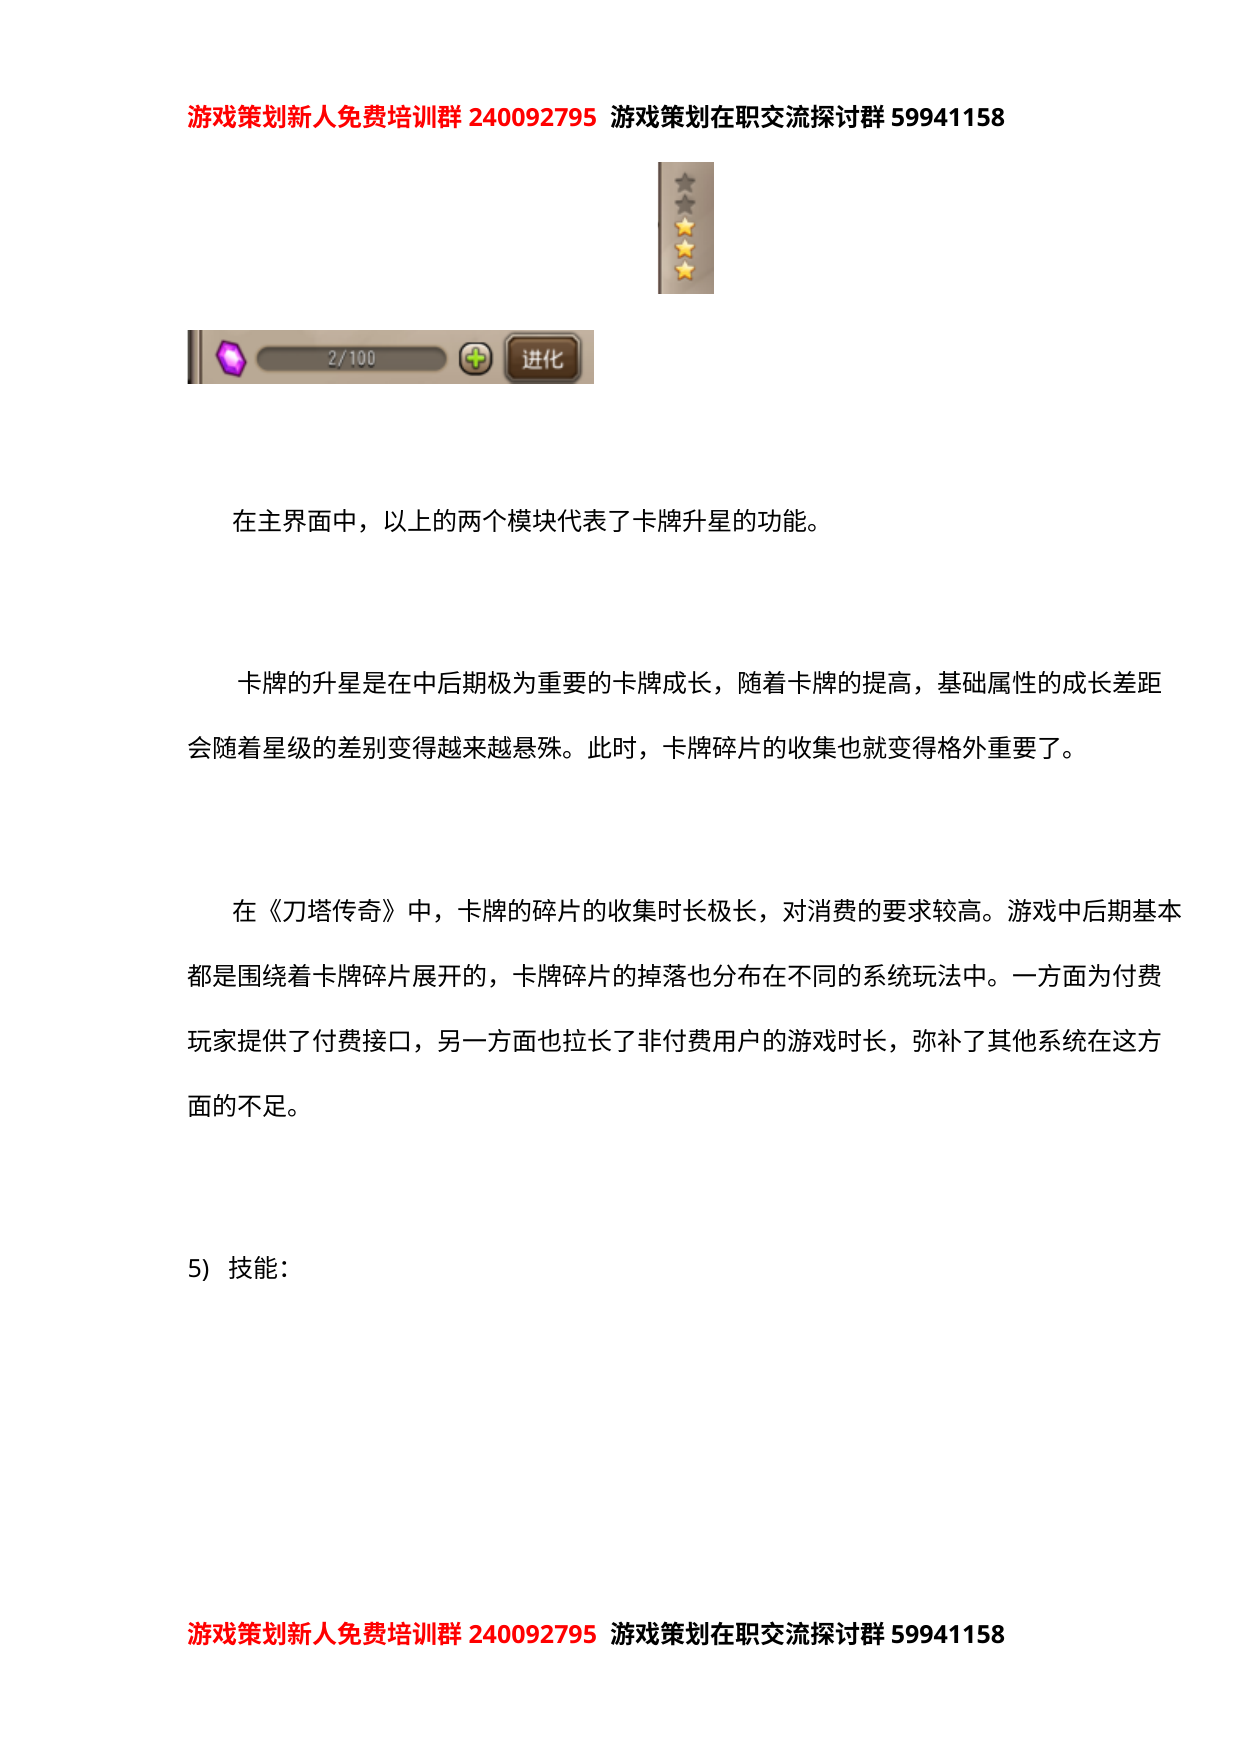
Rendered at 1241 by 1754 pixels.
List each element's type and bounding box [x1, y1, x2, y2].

table_header [188, 162, 1184, 1397]
picture [187, 330, 594, 384]
picture [657, 162, 714, 294]
